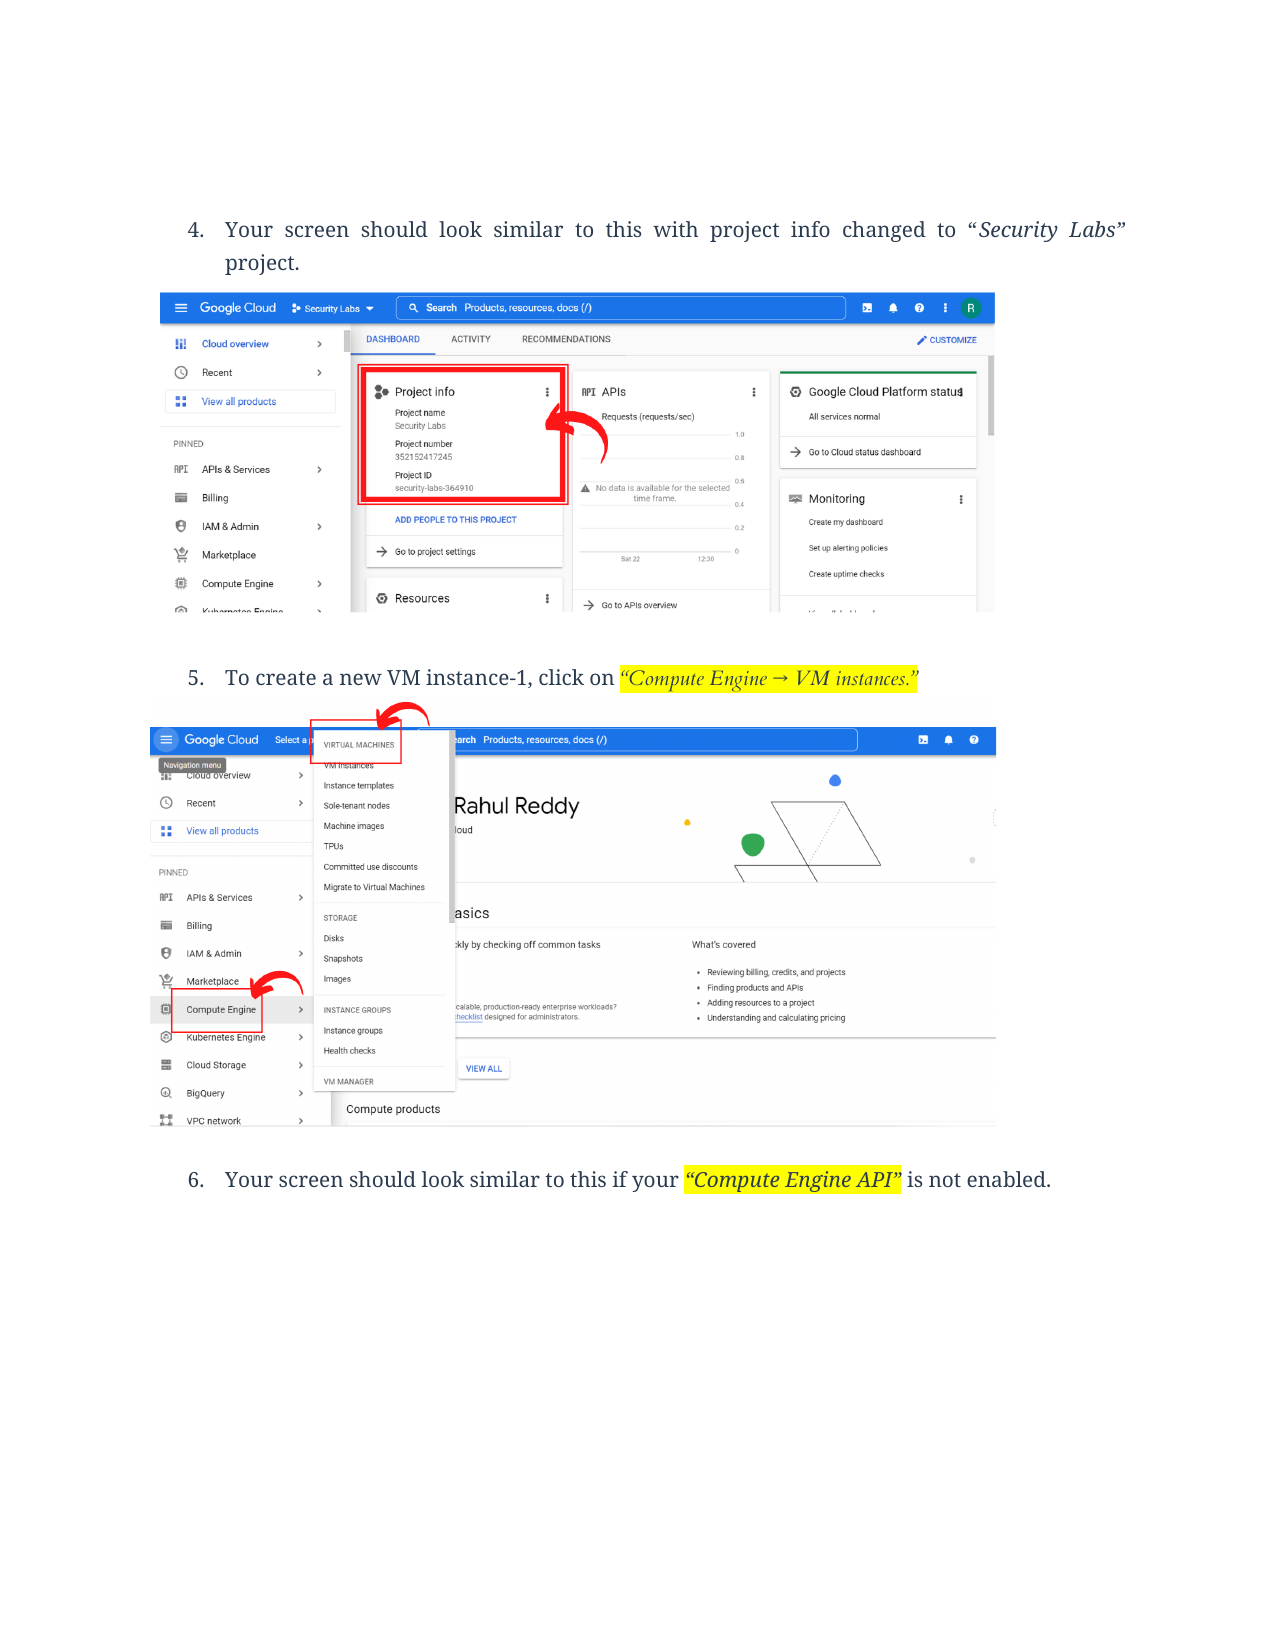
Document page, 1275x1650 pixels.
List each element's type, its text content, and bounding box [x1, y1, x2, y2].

list Your screen should look similar to this if your “Compute Engine API” is not enabled. [901, 1165, 1125, 1194]
list Your screen should look similar to this with project info changed to “Security Labs” project. [187, 215, 1125, 276]
list To create a new VM instance-1, click on “Compute Engine → VM instances.” [187, 663, 1125, 693]
list Your screen should look similar to this if your “Compute Engine API” is not enabled. [187, 1165, 684, 1194]
picture [150, 280, 1000, 627]
picture [150, 697, 997, 1129]
